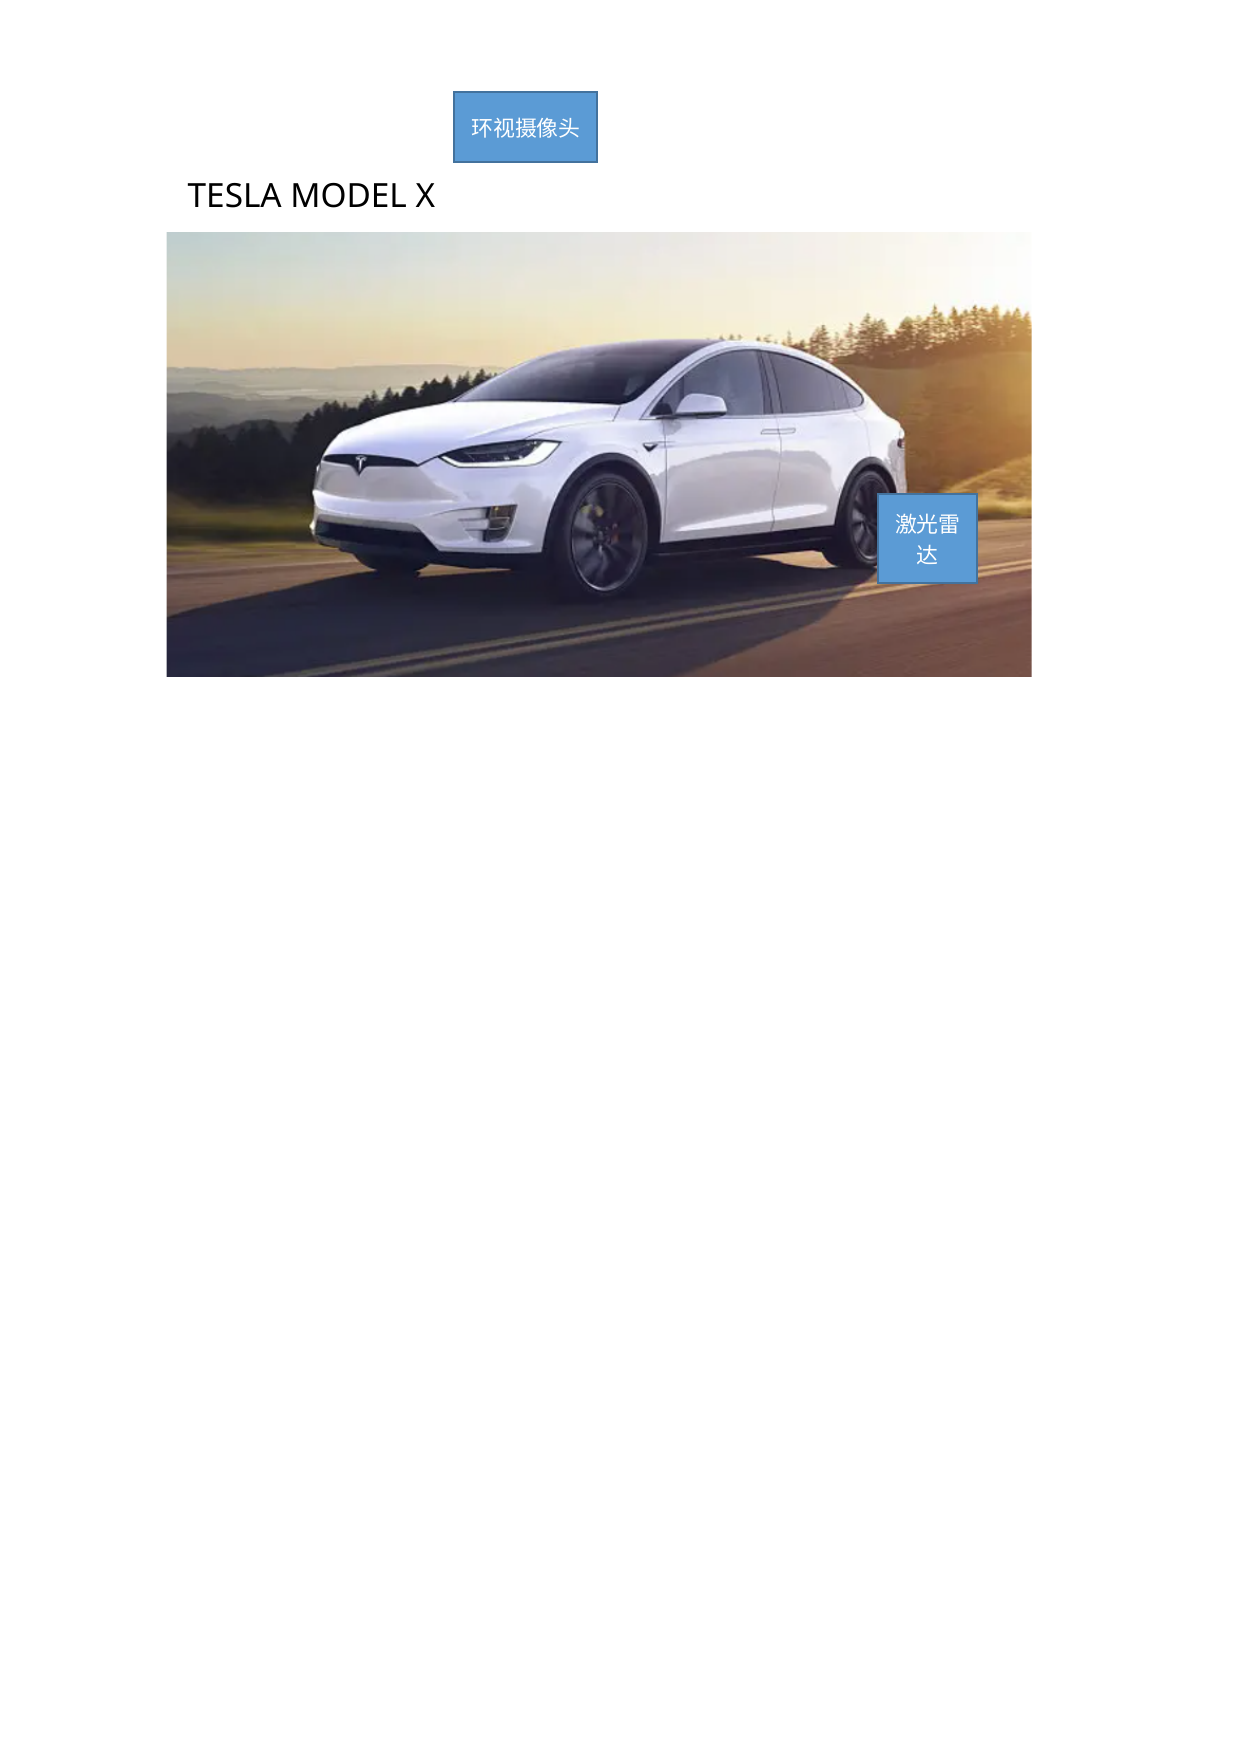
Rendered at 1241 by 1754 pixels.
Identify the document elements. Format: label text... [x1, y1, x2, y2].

text TESLA MODEL X [187, 162, 1053, 227]
picture [166, 232, 1032, 677]
